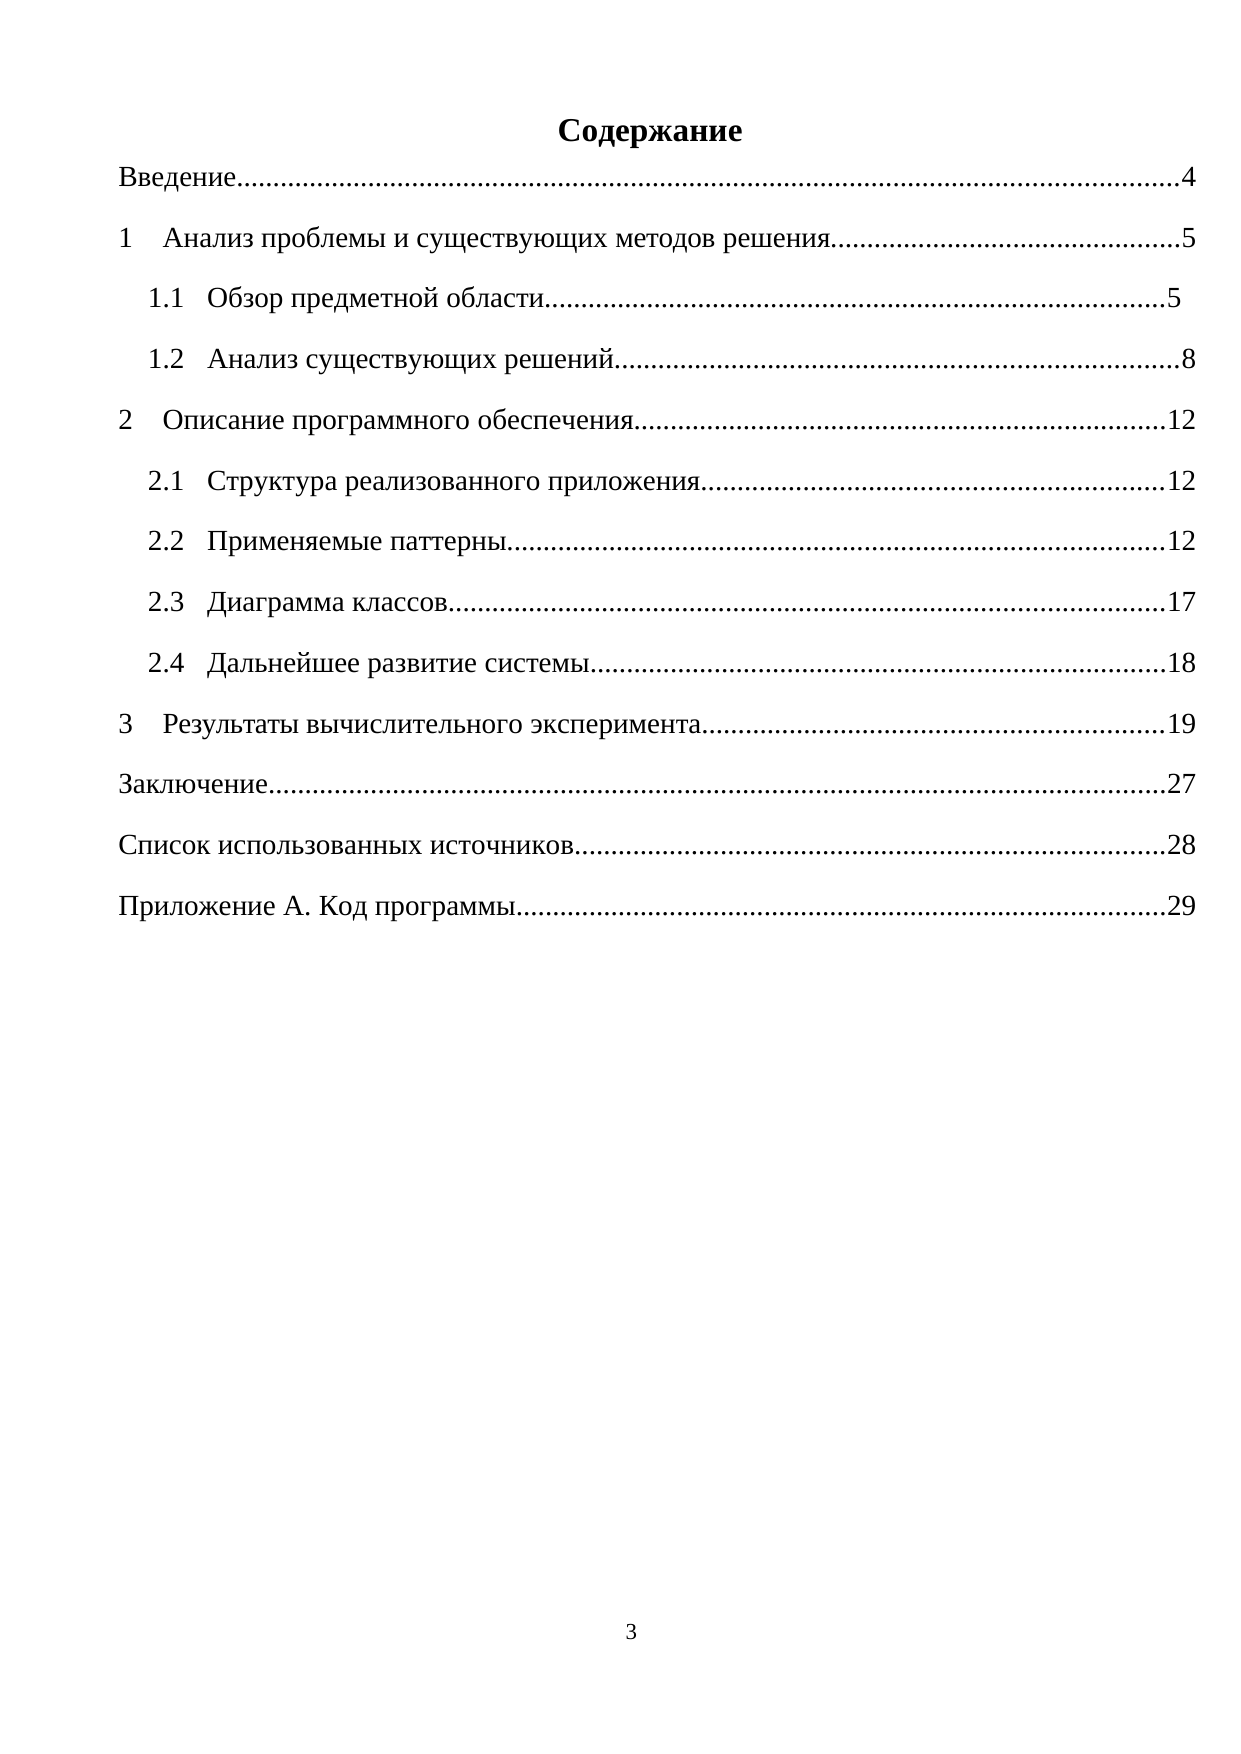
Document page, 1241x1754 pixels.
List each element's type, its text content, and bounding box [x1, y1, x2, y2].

text Содержание [118, 110, 1182, 149]
